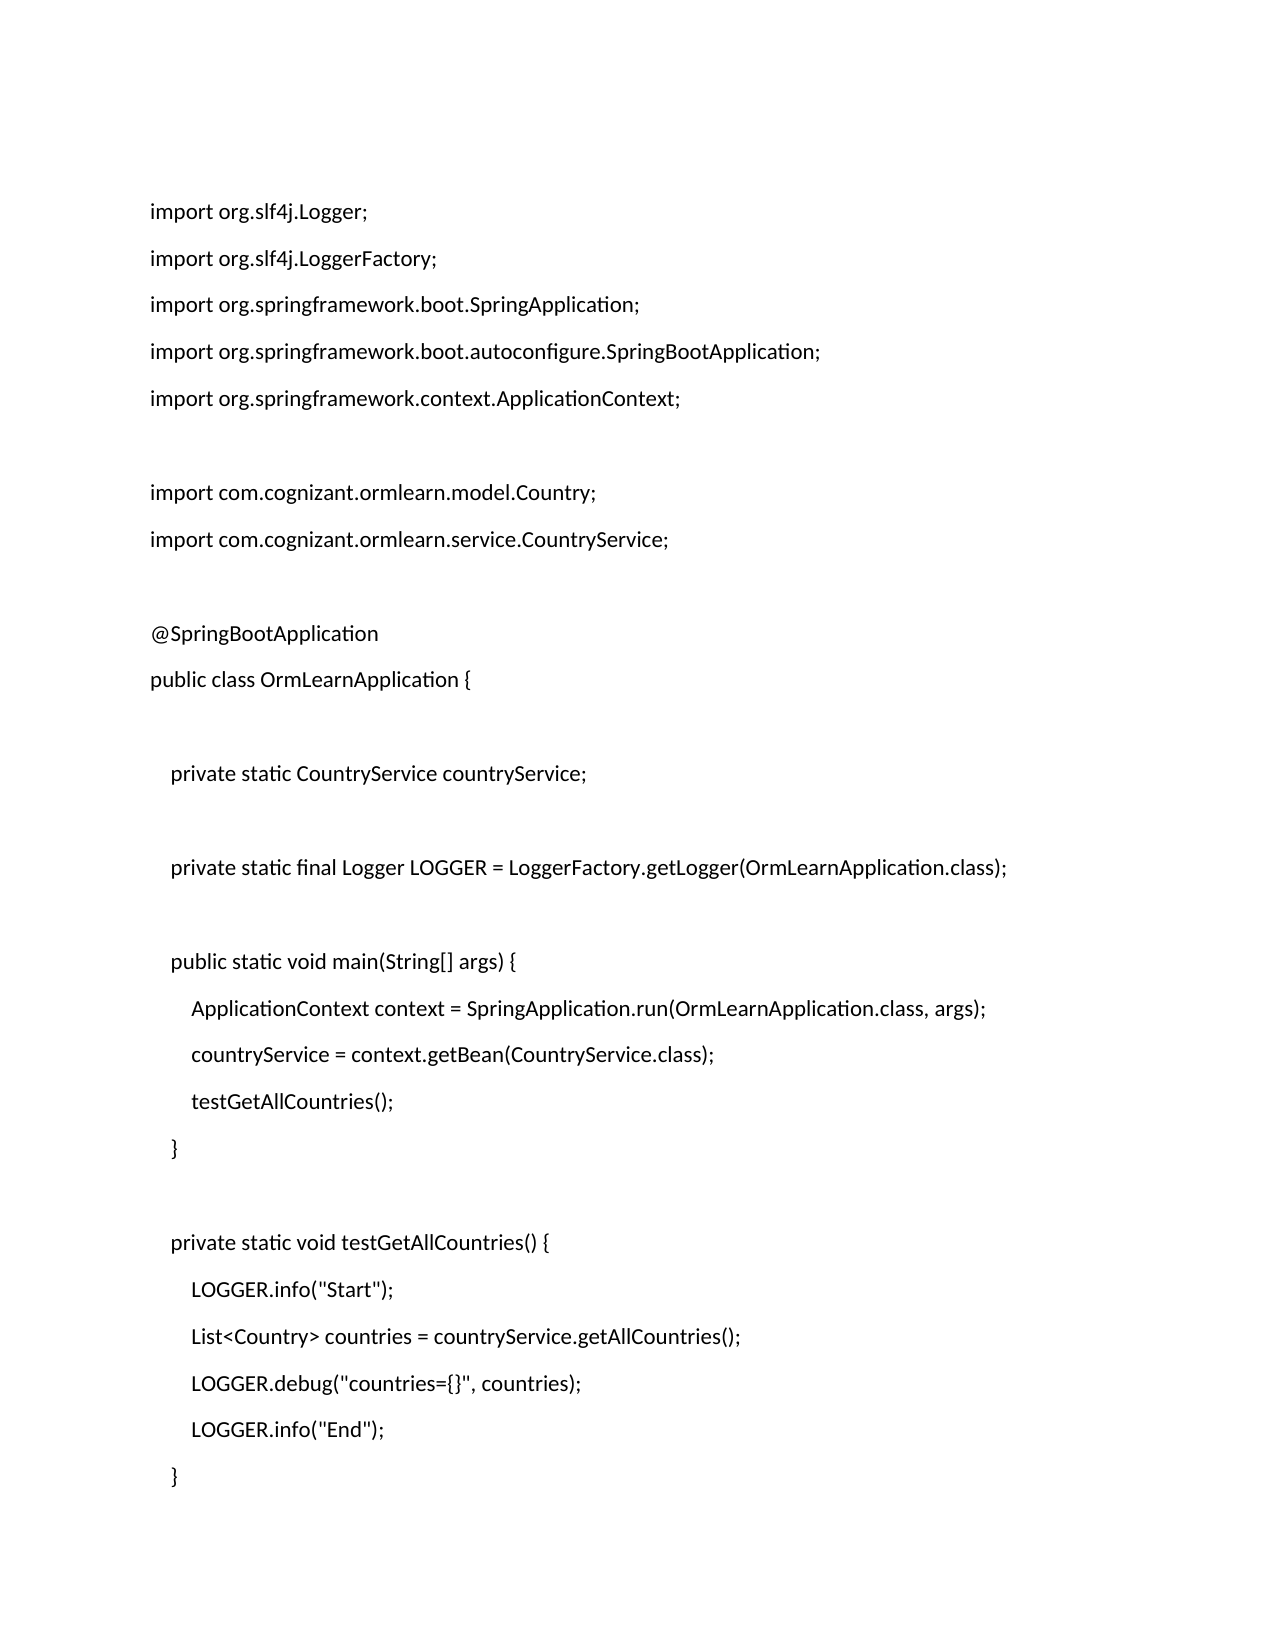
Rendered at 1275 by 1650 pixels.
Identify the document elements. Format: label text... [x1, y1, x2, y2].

text public class OrmLearnApplication { [150, 666, 1125, 694]
text List<Country> countries = countryService.getAllCountries(); [150, 1322, 1125, 1350]
text } [150, 1462, 1125, 1491]
text import org.slf4j.LoggerFactory; [150, 244, 1125, 272]
text countryService = context.getBean(CountryService.class); [150, 1041, 1125, 1069]
text LOGGER.info("Start"); [150, 1275, 1125, 1303]
text LOGGER.info("End"); [150, 1416, 1125, 1444]
text private static final Logger LOGGER = LoggerFactory.getLogger(OrmLearnApplication.class); [150, 853, 1125, 881]
text ApplicationContext context = SpringApplication.run(OrmLearnApplication.class, args); [150, 994, 1125, 1022]
text testGetAllCountries(); [150, 1087, 1125, 1116]
text @SpringBootApplication [150, 619, 1125, 647]
text public static void main(String[] args) { [150, 947, 1125, 975]
text import org.springframework.boot.SpringApplication; [150, 291, 1125, 319]
text LOGGER.debug("countries={}", countries); [150, 1369, 1125, 1397]
text import com.cognizant.ormlearn.model.Country; [150, 478, 1125, 506]
text } [150, 1134, 1125, 1162]
text import com.cognizant.ormlearn.service.CountryService; [150, 525, 1125, 553]
text import org.slf4j.Logger; [150, 197, 1125, 225]
text import org.springframework.context.ApplicationContext; [150, 384, 1125, 412]
text import org.springframework.boot.autoconfigure.SpringBootApplication; [150, 337, 1125, 366]
text private static CountryService countryService; [150, 759, 1125, 787]
text private static void testGetAllCountries() { [150, 1228, 1125, 1256]
